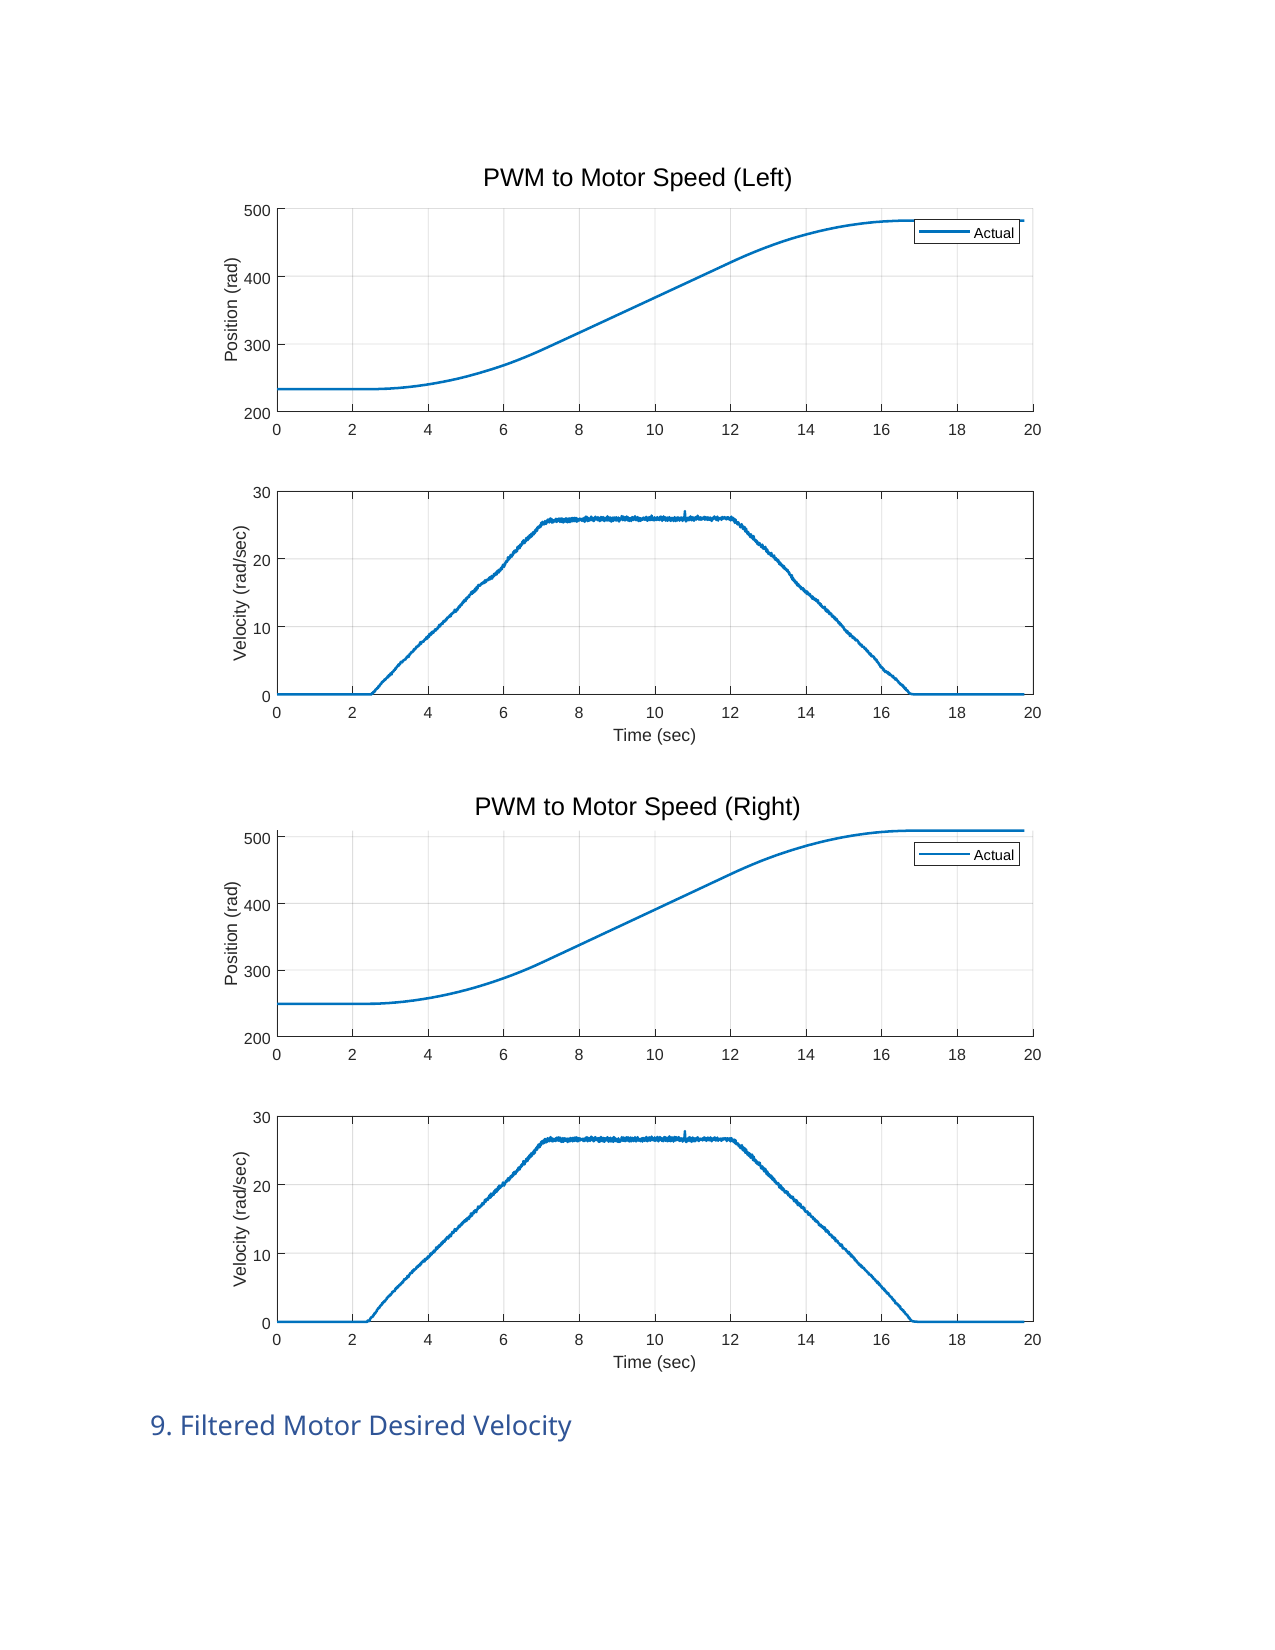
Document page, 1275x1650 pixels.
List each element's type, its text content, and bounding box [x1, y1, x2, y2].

subtitle 9. Filtered Motor Desired Velocity [150, 1406, 1125, 1443]
